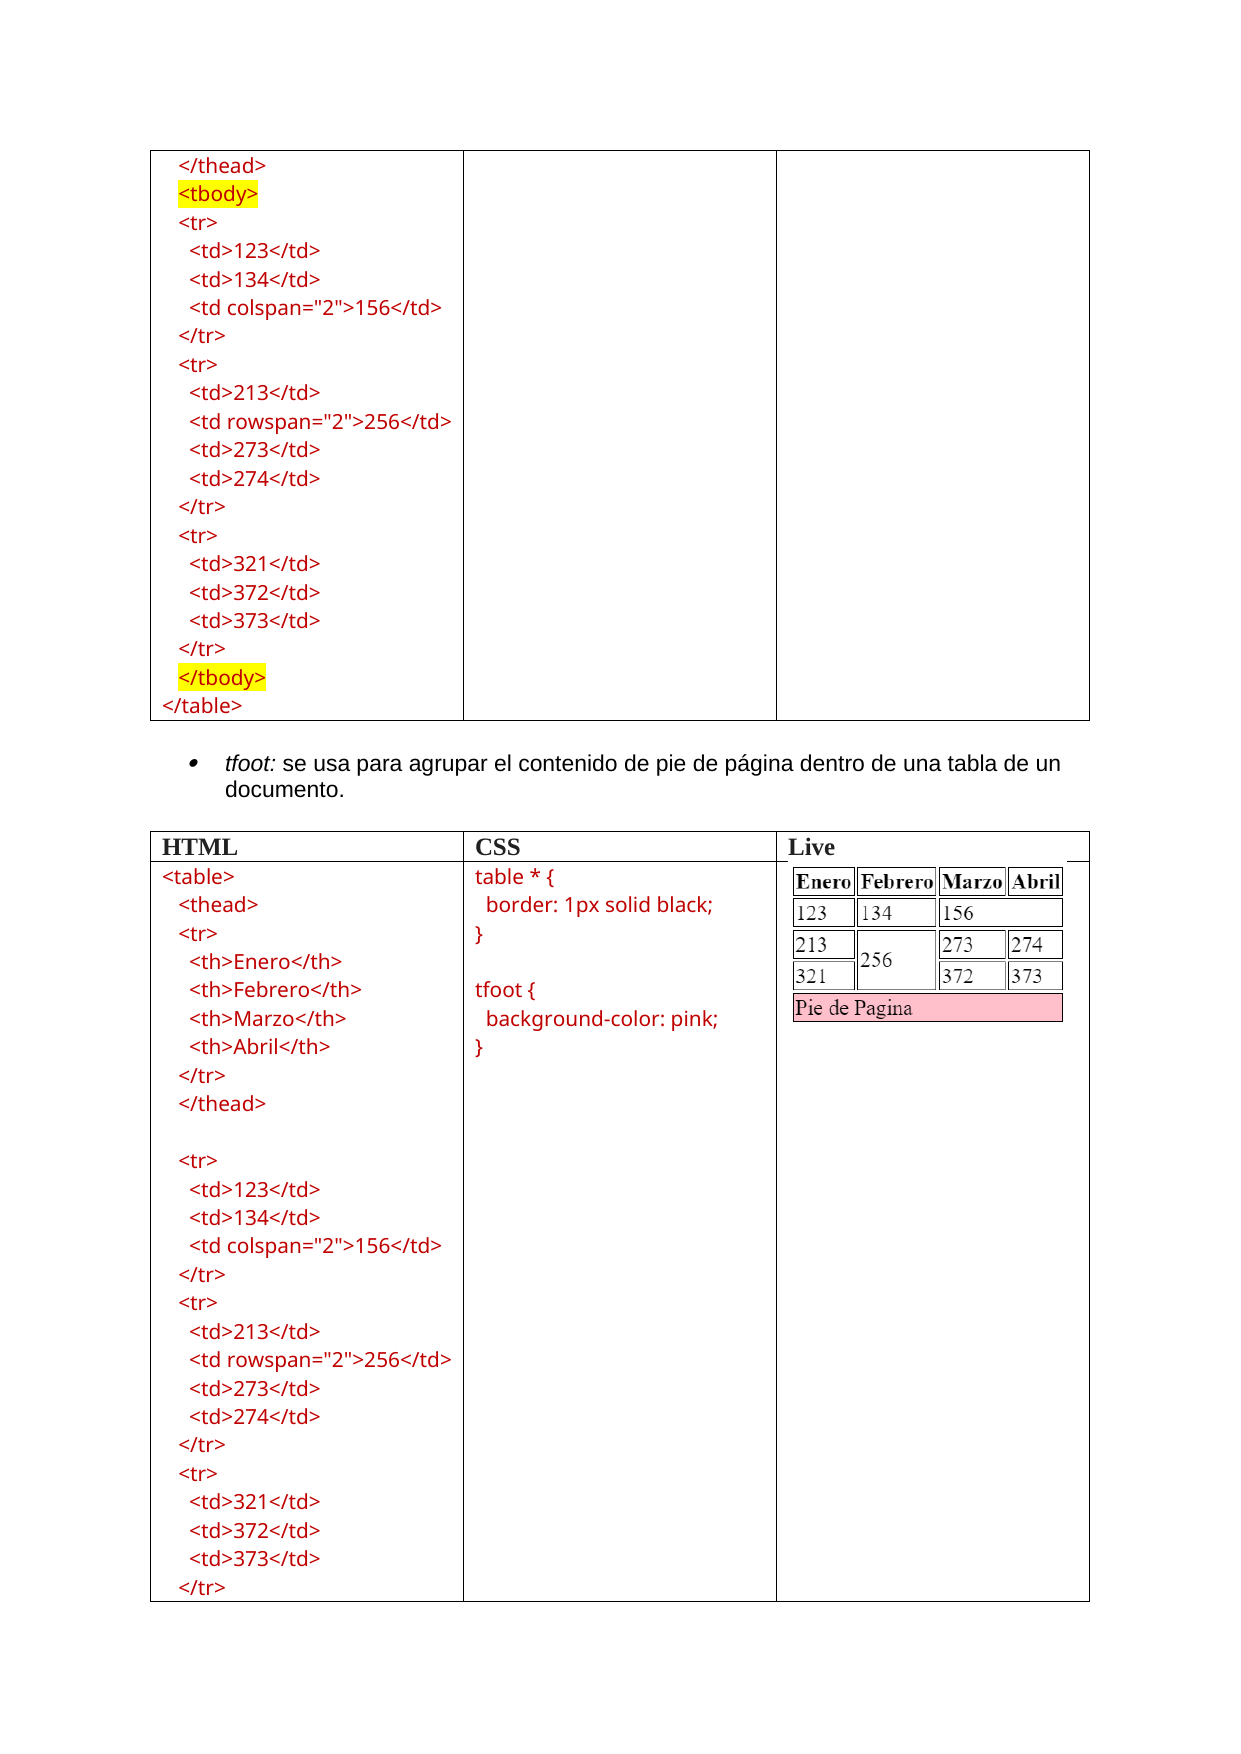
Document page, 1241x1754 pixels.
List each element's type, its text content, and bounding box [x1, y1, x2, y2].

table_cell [151, 151, 463, 720]
table_cell [777, 151, 1089, 720]
list tfoot: se usa para agrupar el contenido de pie de página dentro de una tabla de un documento. [187, 749, 1080, 802]
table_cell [464, 862, 776, 1601]
picture [787, 861, 1067, 1026]
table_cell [464, 151, 776, 720]
table_cell [777, 862, 1089, 1601]
table_header Live [777, 832, 1089, 861]
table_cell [151, 862, 463, 1601]
table_header CSS [464, 832, 776, 861]
table_header HTML [151, 832, 463, 861]
